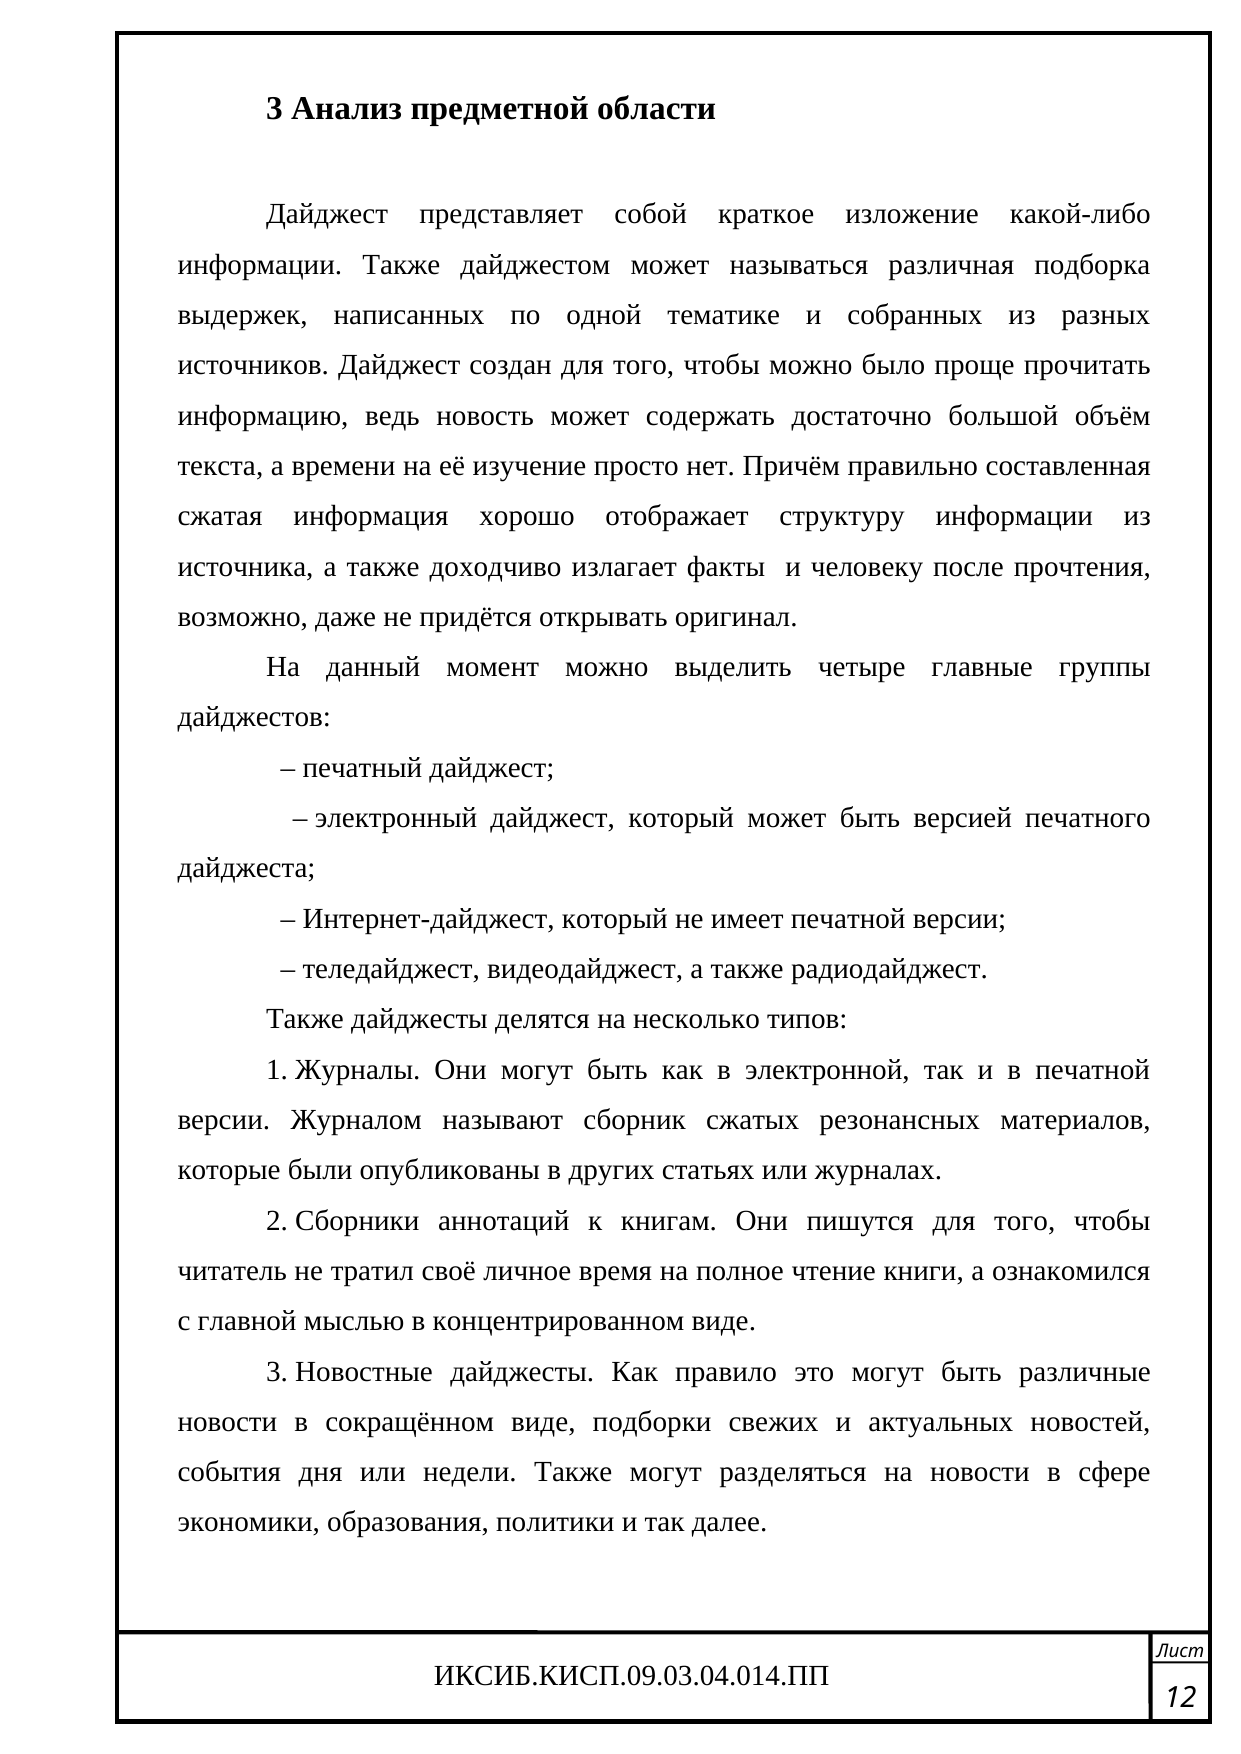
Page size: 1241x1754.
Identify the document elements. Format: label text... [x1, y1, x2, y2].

text – теледайджест, видеодайджест, а также радиодайджест. [177, 951, 1152, 985]
text – печатный дайджест; [177, 750, 1152, 783]
text – электронный дайджест, который может быть версией печатного дайджеста; [177, 800, 1152, 884]
text На данный момент можно выделить четыре главные группы дайджестов: [177, 649, 1152, 733]
text – Интернет-дайджест, который не имеет печатной версии; [177, 901, 1152, 934]
text 1. Журналы. Они могут быть как в электронной, так и в печатной версии. Журналом называют сборник сжатых резонансных материалов, которые были опубликованы в других статьях или журналах. [177, 1052, 1152, 1186]
subtitle 3 Анализ предметной области [177, 89, 1152, 127]
text Также дайджесты делятся на несколько типов: [177, 1001, 1152, 1035]
text 2. Сборники аннотаций к книгам. Они пишутся для того, чтобы читатель не тратил своё личное время на полное чтение книги, а ознакомился с главной мыслью в концентрированном виде. [177, 1203, 1152, 1337]
text 3. Новостные дайджесты. Как правило это могут быть различные новости в сокращённом виде, подборки свежих и актуальных новостей, события дня или недели. Также могут разделяться на новости в сфере экономики, образования, политики и так далее. [177, 1354, 1152, 1538]
text Дайджест представляет собой краткое изложение какой-либо информации. Также дайджестом может называться различная подборка выдержек, написанных по одной тематике и собранных из разных источников. Дайджест создан для того, чтобы можно было проще прочитать информацию, ведь новость может содержать достаточно большой объём текста, а времени на её изучение просто нет. Причём правильно составленная сжатая информация хорошо отображает структуру информации из источника, а также доходчиво излагает факты и человеку после прочтения, возможно, даже не придётся открывать оригинал. [177, 196, 1152, 632]
